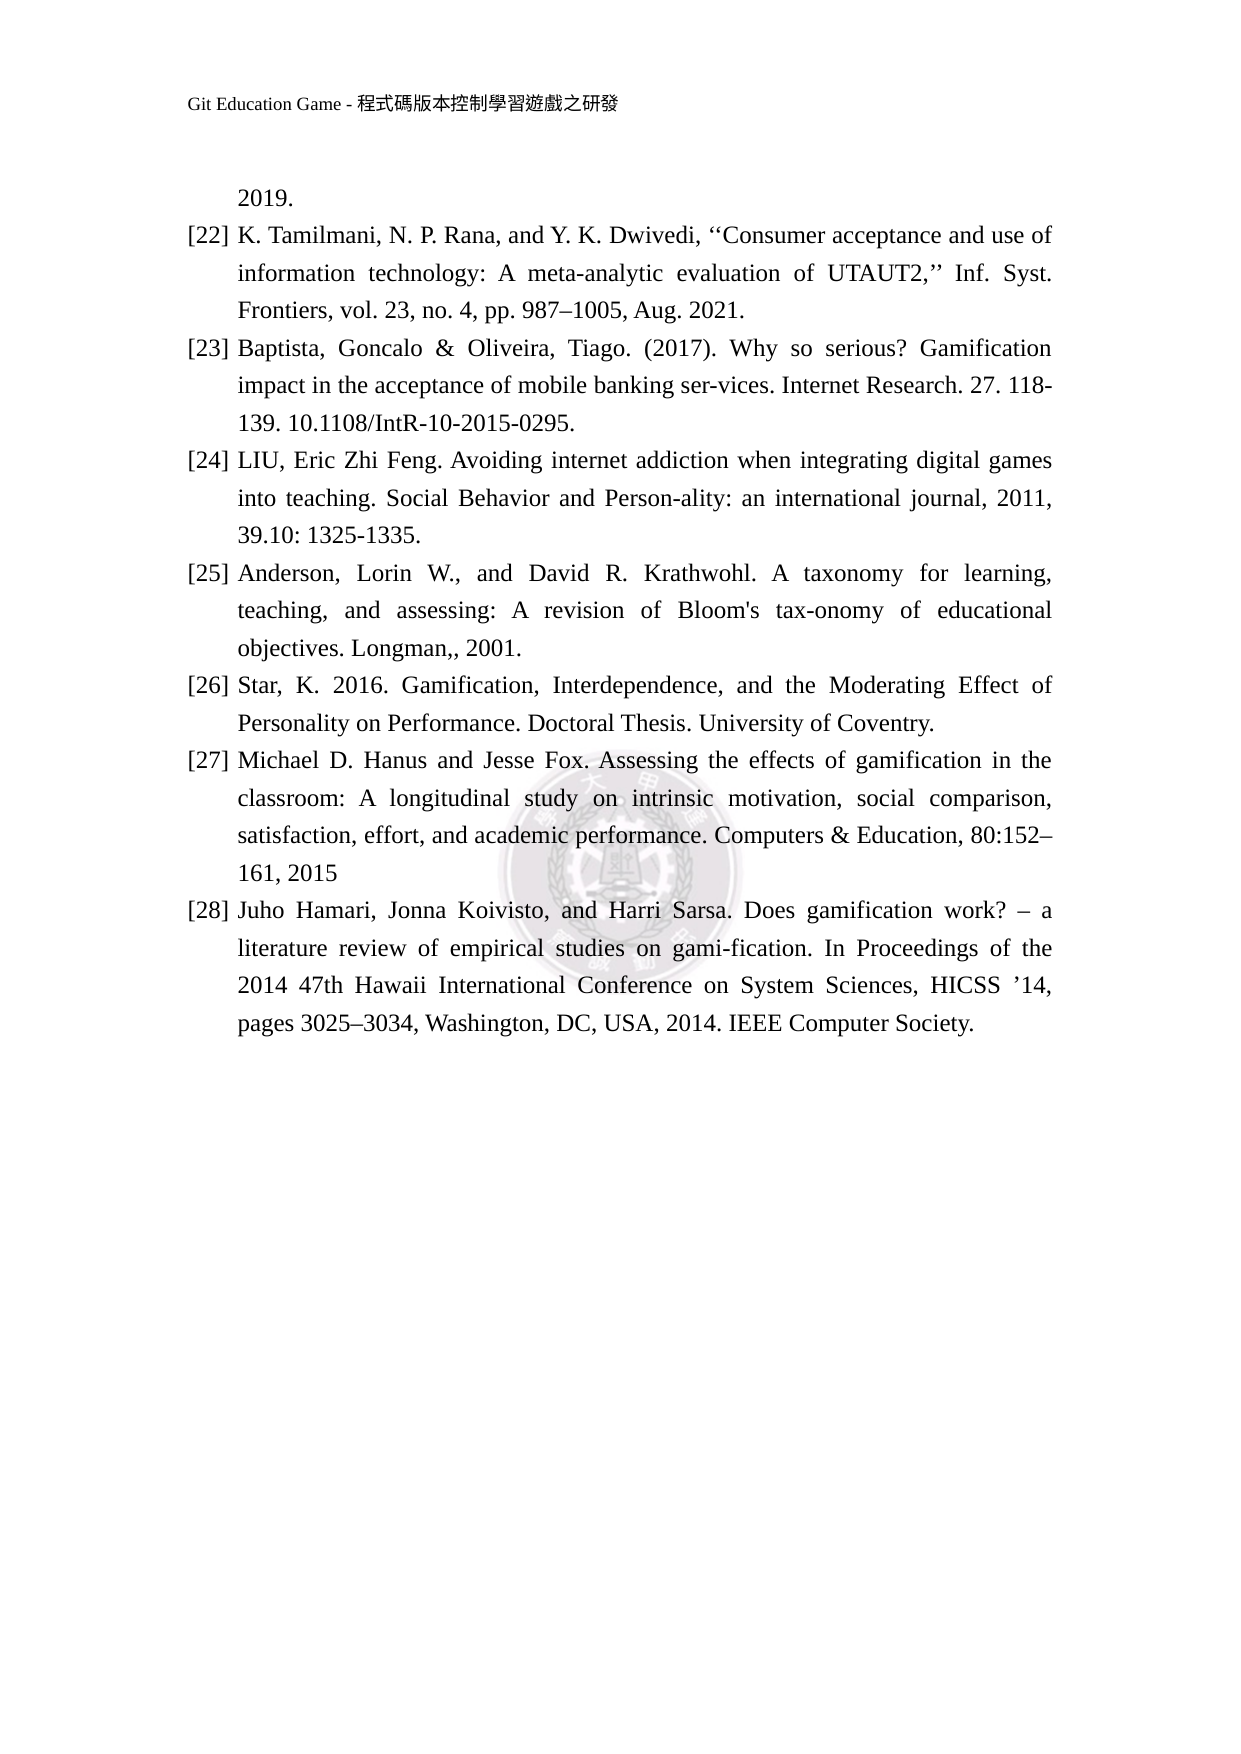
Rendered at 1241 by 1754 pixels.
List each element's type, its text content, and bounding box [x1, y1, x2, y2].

text [27] Michael D. Hanus and Jesse Fox. Assessing the effects of gamification in the classroom: A longitudinal study on intrinsic motivation, social comparison, satisfaction, effort, and academic performance. Computers & Education, 80:152–161, 2015 [187, 741, 1053, 891]
text [26] Star, K. 2016. Gamification, Interdependence, and the Moderating Effect of Personality on Performance. Doctoral Thesis. University of Coventry. [187, 666, 1053, 741]
text [23] Baptista, Goncalo & Oliveira, Tiago. (2017). Why so serious? Gamification impact in the acceptance of mobile banking ser-vices. Internet Research. 27. 118-139. 10.1108/IntR-10-2015-0295. [187, 328, 1053, 441]
text [22] K. Tamilmani, N. P. Rana, and Y. K. Dwivedi, ‘‘Consumer acceptance and use of information technology: A meta-analytic evaluation of UTAUT2,’’ Inf. Syst. Frontiers, vol. 23, no. 4, pp. 987–1005, Aug. 2021. [187, 216, 1053, 328]
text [187, 178, 1053, 216]
text [24] LIU, Eric Zhi Feng. Avoiding internet addiction when integrating digital games into teaching. Social Behavior and Person-ality: an international journal, 2011, 39.10: 1325-1335. [187, 441, 1053, 553]
text [25] Anderson, Lorin W., and David R. Krathwohl. A taxonomy for learning, teaching, and assessing: A revision of Bloom's tax-onomy of educational objectives. Longman,, 2001. [187, 553, 1053, 666]
text [28] Juho Hamari, Jonna Koivisto, and Harri Sarsa. Does gamification work? – a literature review of empirical studies on gami-fication. In Proceedings of the 2014 47th Hawaii International Conference on System Sciences, HICSS ’14, pages 3025–3034, Washington, DC, USA, 2014. IEEE Computer Society. [187, 891, 1053, 1041]
